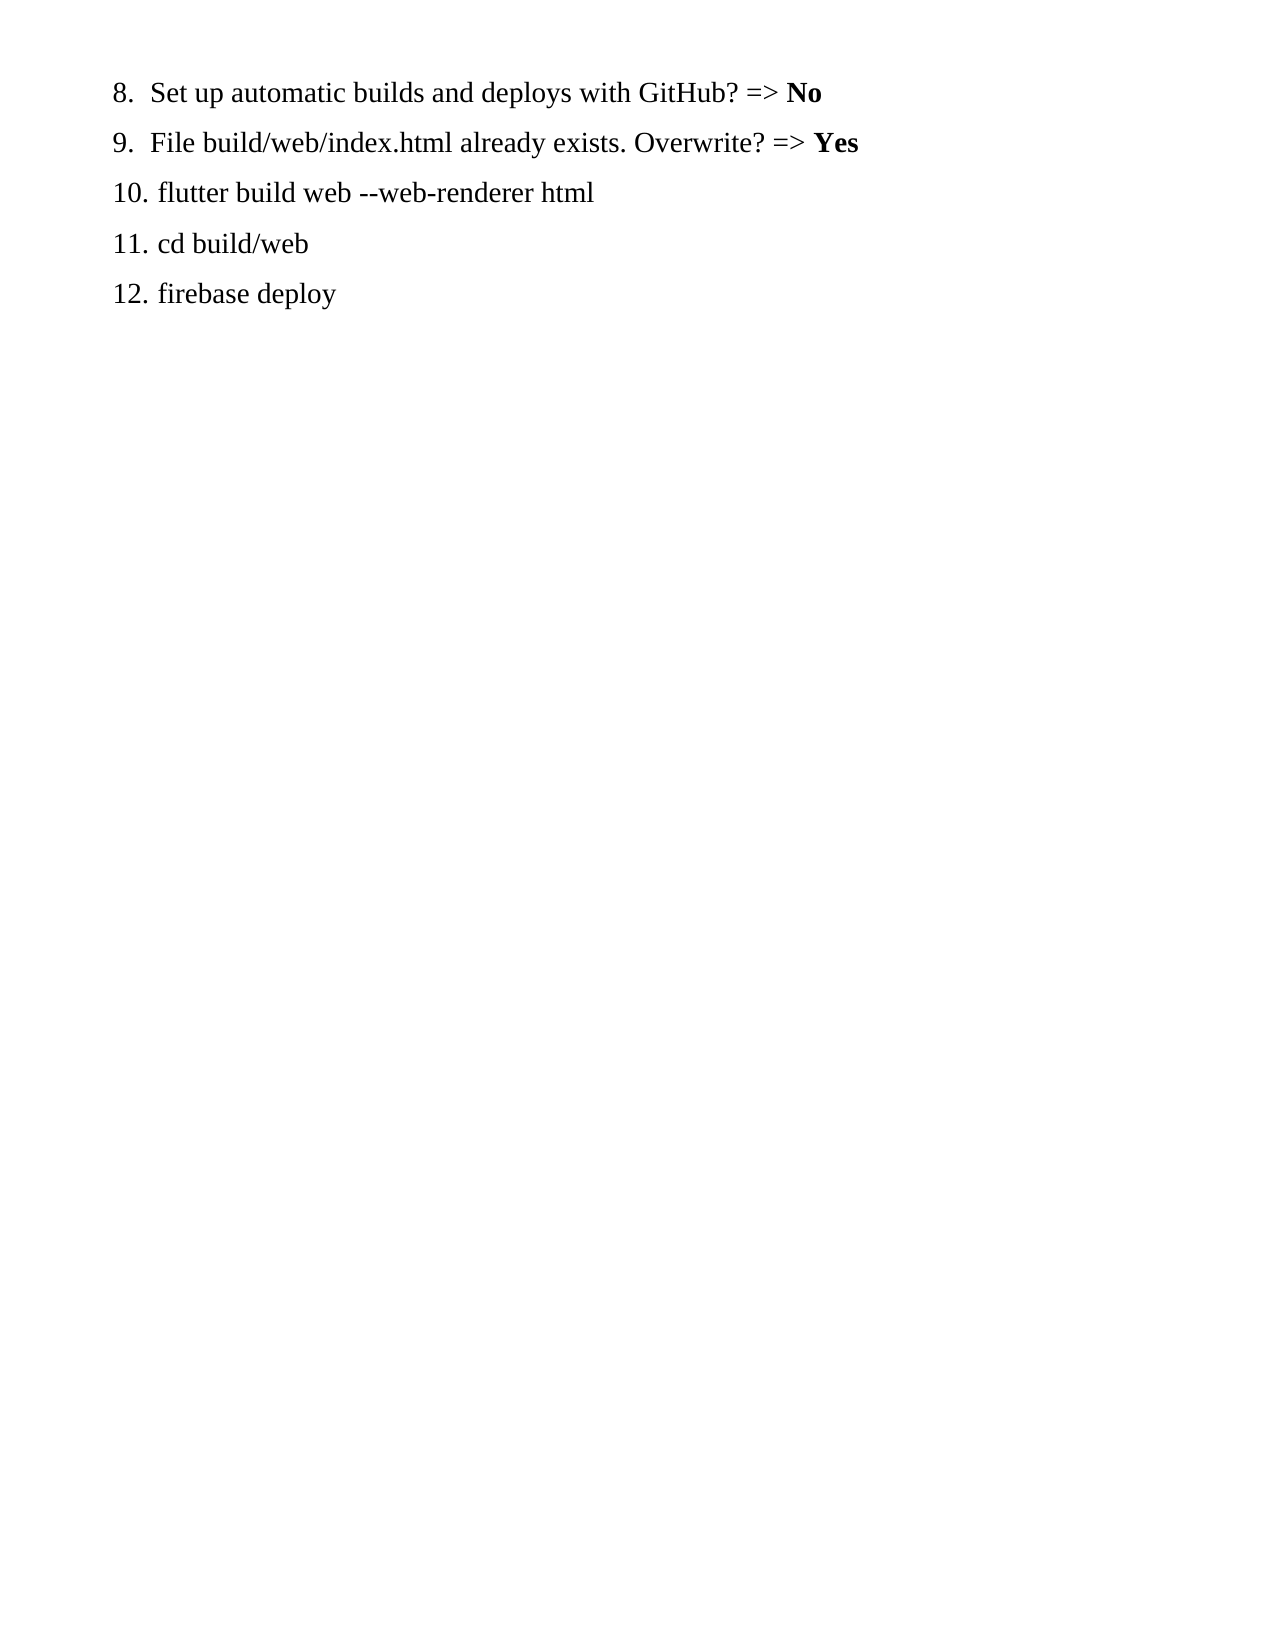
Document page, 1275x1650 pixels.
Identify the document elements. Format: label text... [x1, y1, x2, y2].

list firebase deploy [112, 276, 1200, 310]
list cd build/web [112, 226, 1200, 259]
list flutter build web --web-renderer html [112, 176, 1200, 209]
list File build/web/index.html already exists. Overwrite? => Yes [112, 125, 1200, 159]
list Set up automatic builds and deploys with GitHub? => No [112, 75, 1200, 108]
